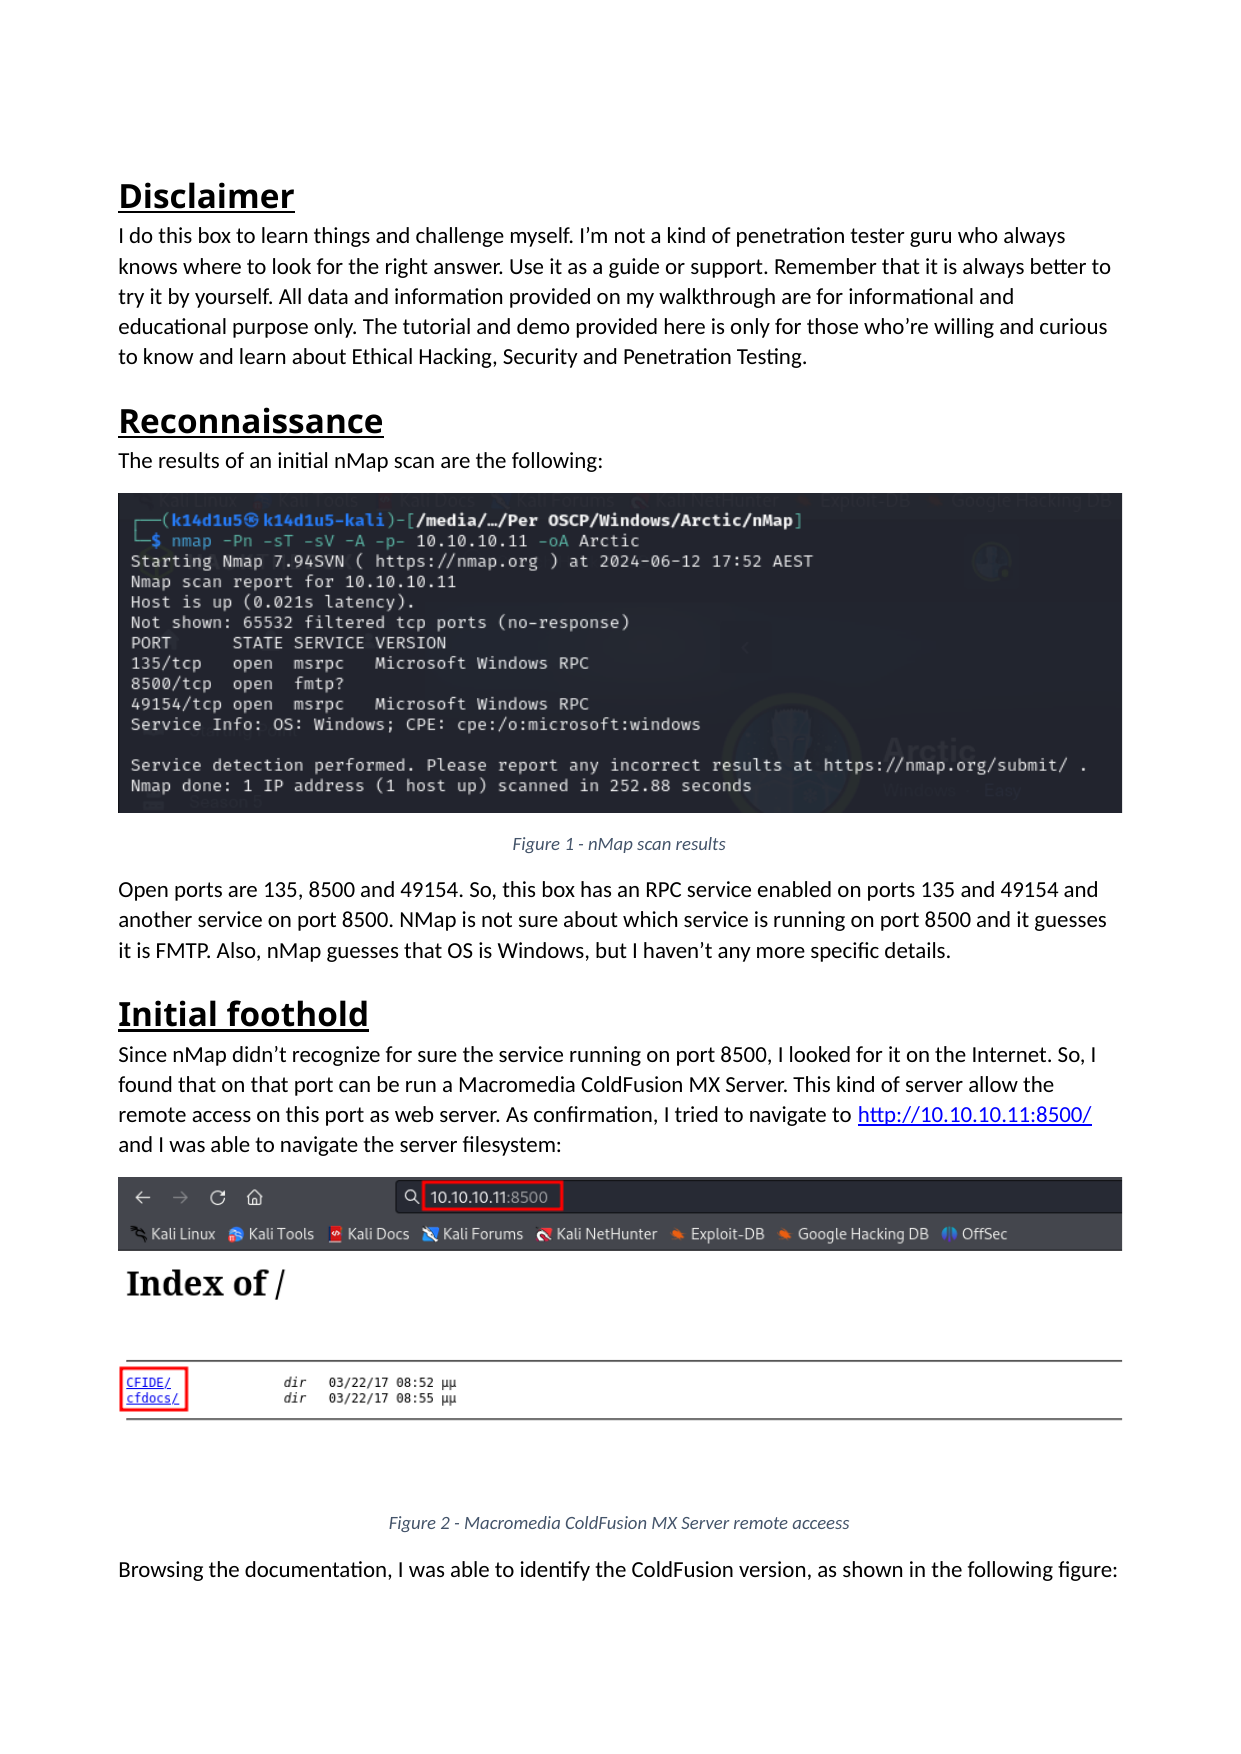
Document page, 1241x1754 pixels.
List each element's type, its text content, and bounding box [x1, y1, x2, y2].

picture [118, 1177, 1123, 1492]
subtitle Initial foothold [118, 991, 1122, 1036]
subtitle Disclaimer [118, 173, 1122, 218]
text I do this box to learn things and challenge myself. I’m not a kind of penetration tester guru who always knows where to look for the right answer. Use it as a guide or support. Remember that it is always better to try it by yourself. All data and information provided on my walkthrough are for informational and educational purpose only. The tutorial and demo provided here is only for those who’re willing and curious to know and learn about Ethical Hacking, Security and Penetration Testing. [118, 222, 1122, 370]
text Figure 2 - Macromedia ColdFusion MX Server remote acceess [118, 1511, 1122, 1534]
text Open ports are 135, 8500 and 49154. So, this box has an RPC service enabled on ports 135 and 49154 and another service on port 8500. NMap is not sure about which service is running on port 8500 and it guesses it is FMTP. Also, nMap guesses that OS is Windows, but I haven’t any more specific details. [118, 875, 1122, 964]
subtitle Reconnaissance [118, 398, 1122, 443]
text The results of an initial nMap scan are the following: [118, 447, 1122, 474]
picture [118, 493, 1123, 813]
text Browsing the documentation, I was able to identify the ColdFusion version, as shown in the following figure: [118, 1555, 1122, 1583]
text Since nMap didn’t recognize for sure the service running on port 8500, I looked for it on the Internet. So, I found that on that port can be run a Macromedia ColdFusion MX Server. This kind of server allow the remote access on this port as web server. As confirmation, I tried to navigate to http://10.10.10.11:8500/ and I was able to navigate the server filesystem: [118, 1040, 1122, 1159]
text Figure 1 - nMap scan results [118, 832, 1122, 854]
